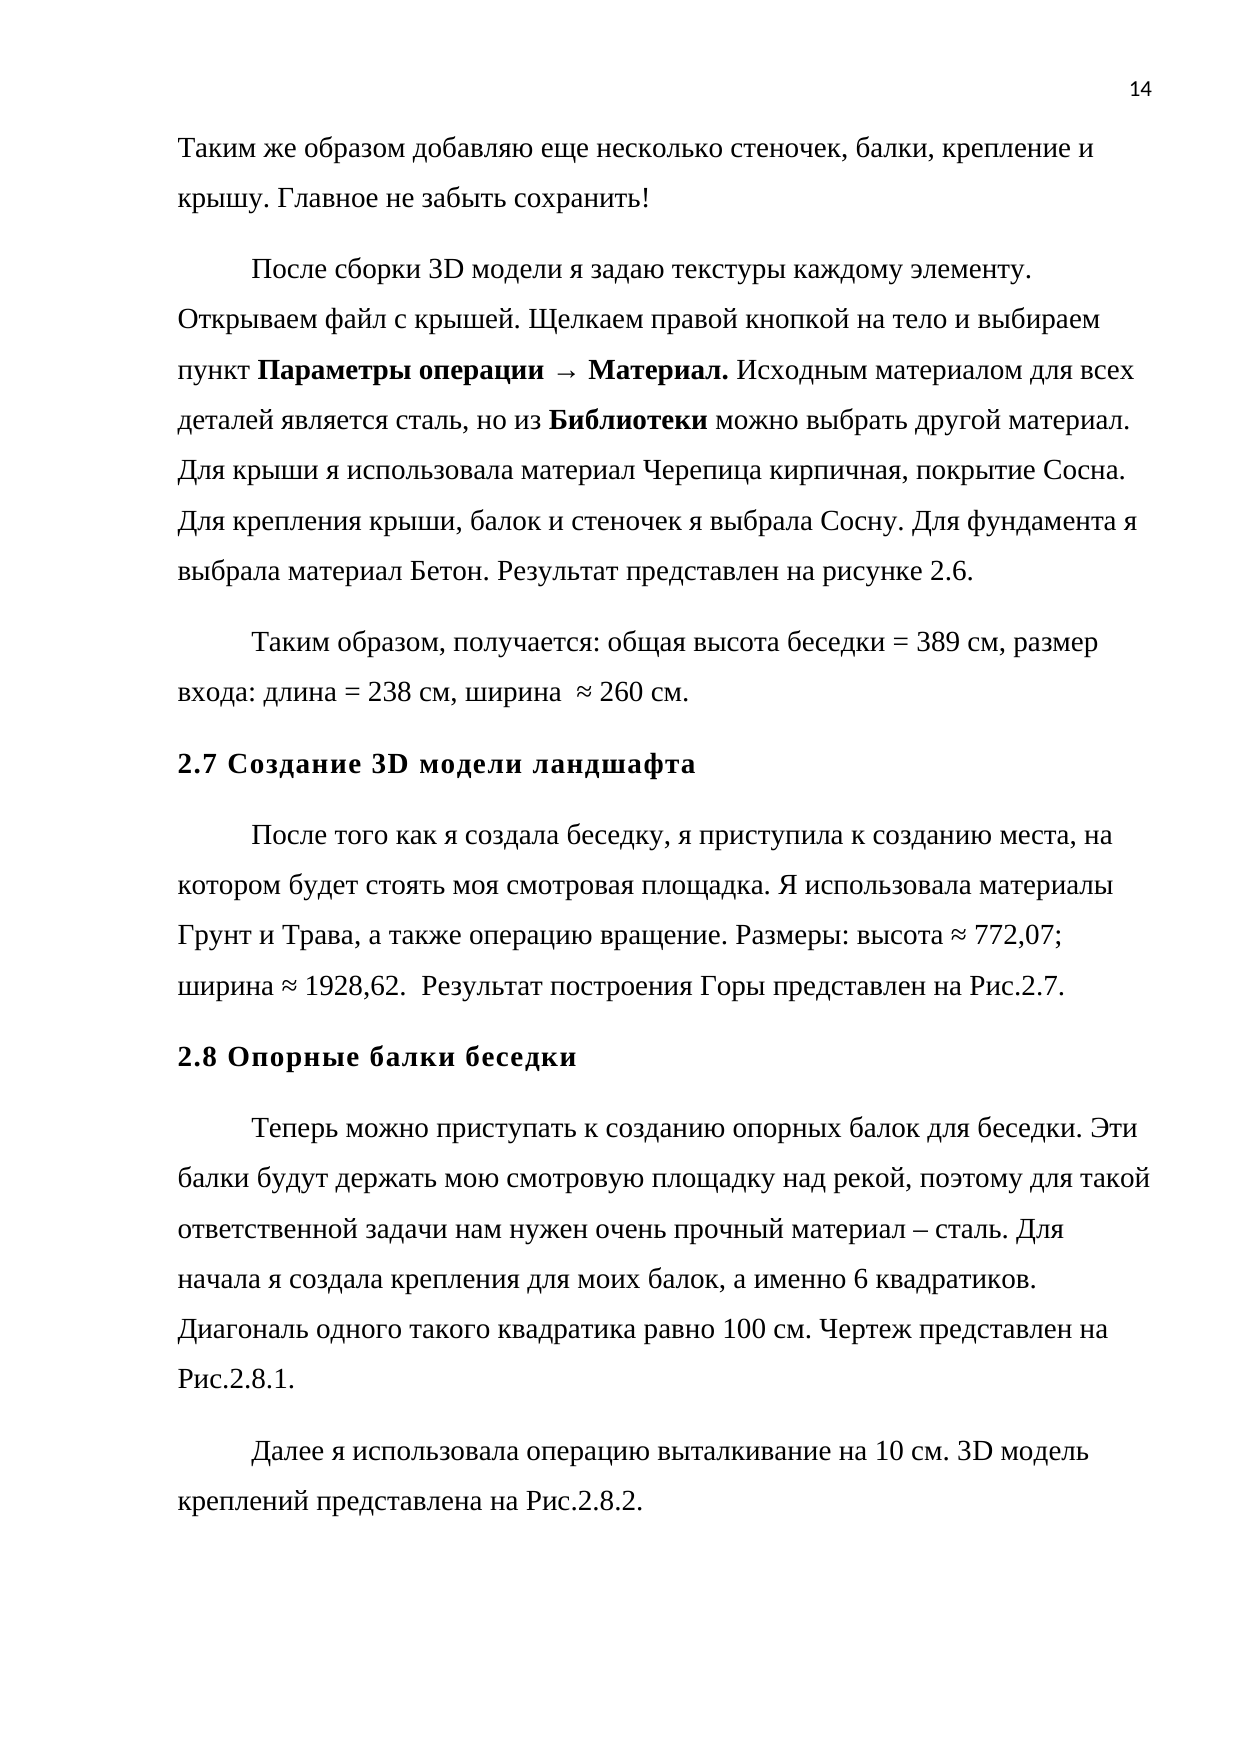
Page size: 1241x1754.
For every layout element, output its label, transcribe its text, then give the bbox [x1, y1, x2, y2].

text Далее я использовала операцию выталкивание на 10 см. 3D модель креплений представлена на Рис.2.8.2. [177, 1433, 1152, 1517]
subtitle 2.7 Создание 3D модели ландшафта [177, 746, 1152, 779]
text После того как я создала беседку, я приступила к созданию места, на котором будет стоять моя смотровая площадка. Я использовала материалы Грунт и Трава, а также операцию вращение. Размеры: высота ≈ 772,07; ширина ≈ 1928,62. Результат построения Горы представлен на Рис.2.7. [177, 817, 1152, 1001]
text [177, 130, 1152, 214]
subtitle 2.8 Опорные балки беседки [177, 1039, 1152, 1072]
text Таким образом, получается: общая высота беседки = 389 см, размер входа: длина = 238 см, ширина ≈ 260 см. [177, 624, 1152, 708]
text Теперь можно приступать к созданию опорных балок для беседки. Эти балки будут держать мою смотровую площадку над рекой, поэтому для такой ответственной задачи нам нужен очень прочный материал – сталь. Для начала я создала крепления для моих балок, а именно 6 квадратиков. Диагональ одного такого квадратика равно 100 см. Чертеж представлен на Рис.2.8.1. [177, 1110, 1152, 1395]
text После сборки 3D модели я задаю текстуры каждому элементу. Открываем файл с крышей. Щелкаем правой кнопкой на тело и выбираем пункт Параметры операции → Материал. Исходным материалом для всех деталей является сталь, но из Библиотеки можно выбрать другой материал. Для крыши я использовала материал Черепица кирпичная, покрытие Сосна. Для крепления крыши, балок и стеночек я выбрала Сосну. Для фундамента я выбрала материал Бетон. Результат представлен на рисунке 2.6. [177, 251, 1152, 587]
